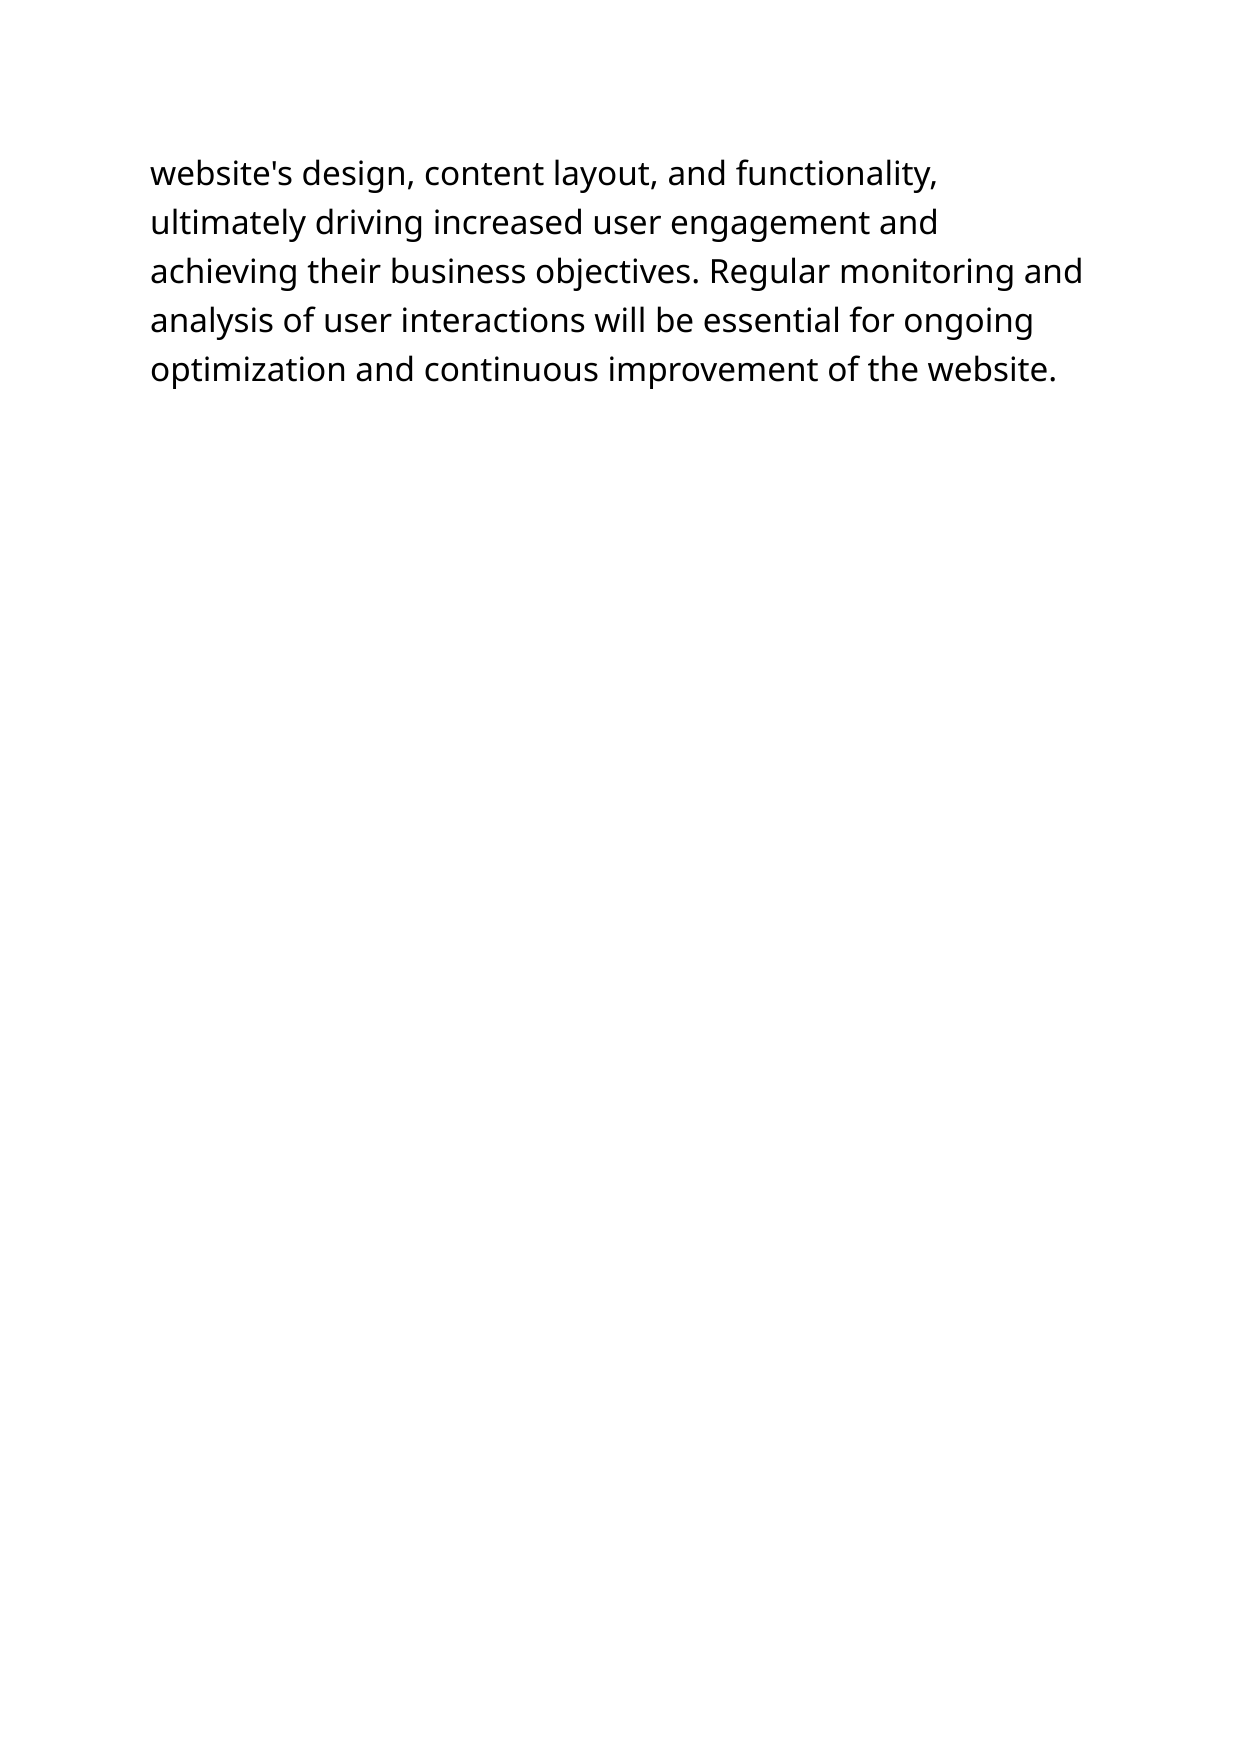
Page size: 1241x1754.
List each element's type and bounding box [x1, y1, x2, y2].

text [150, 150, 1090, 391]
